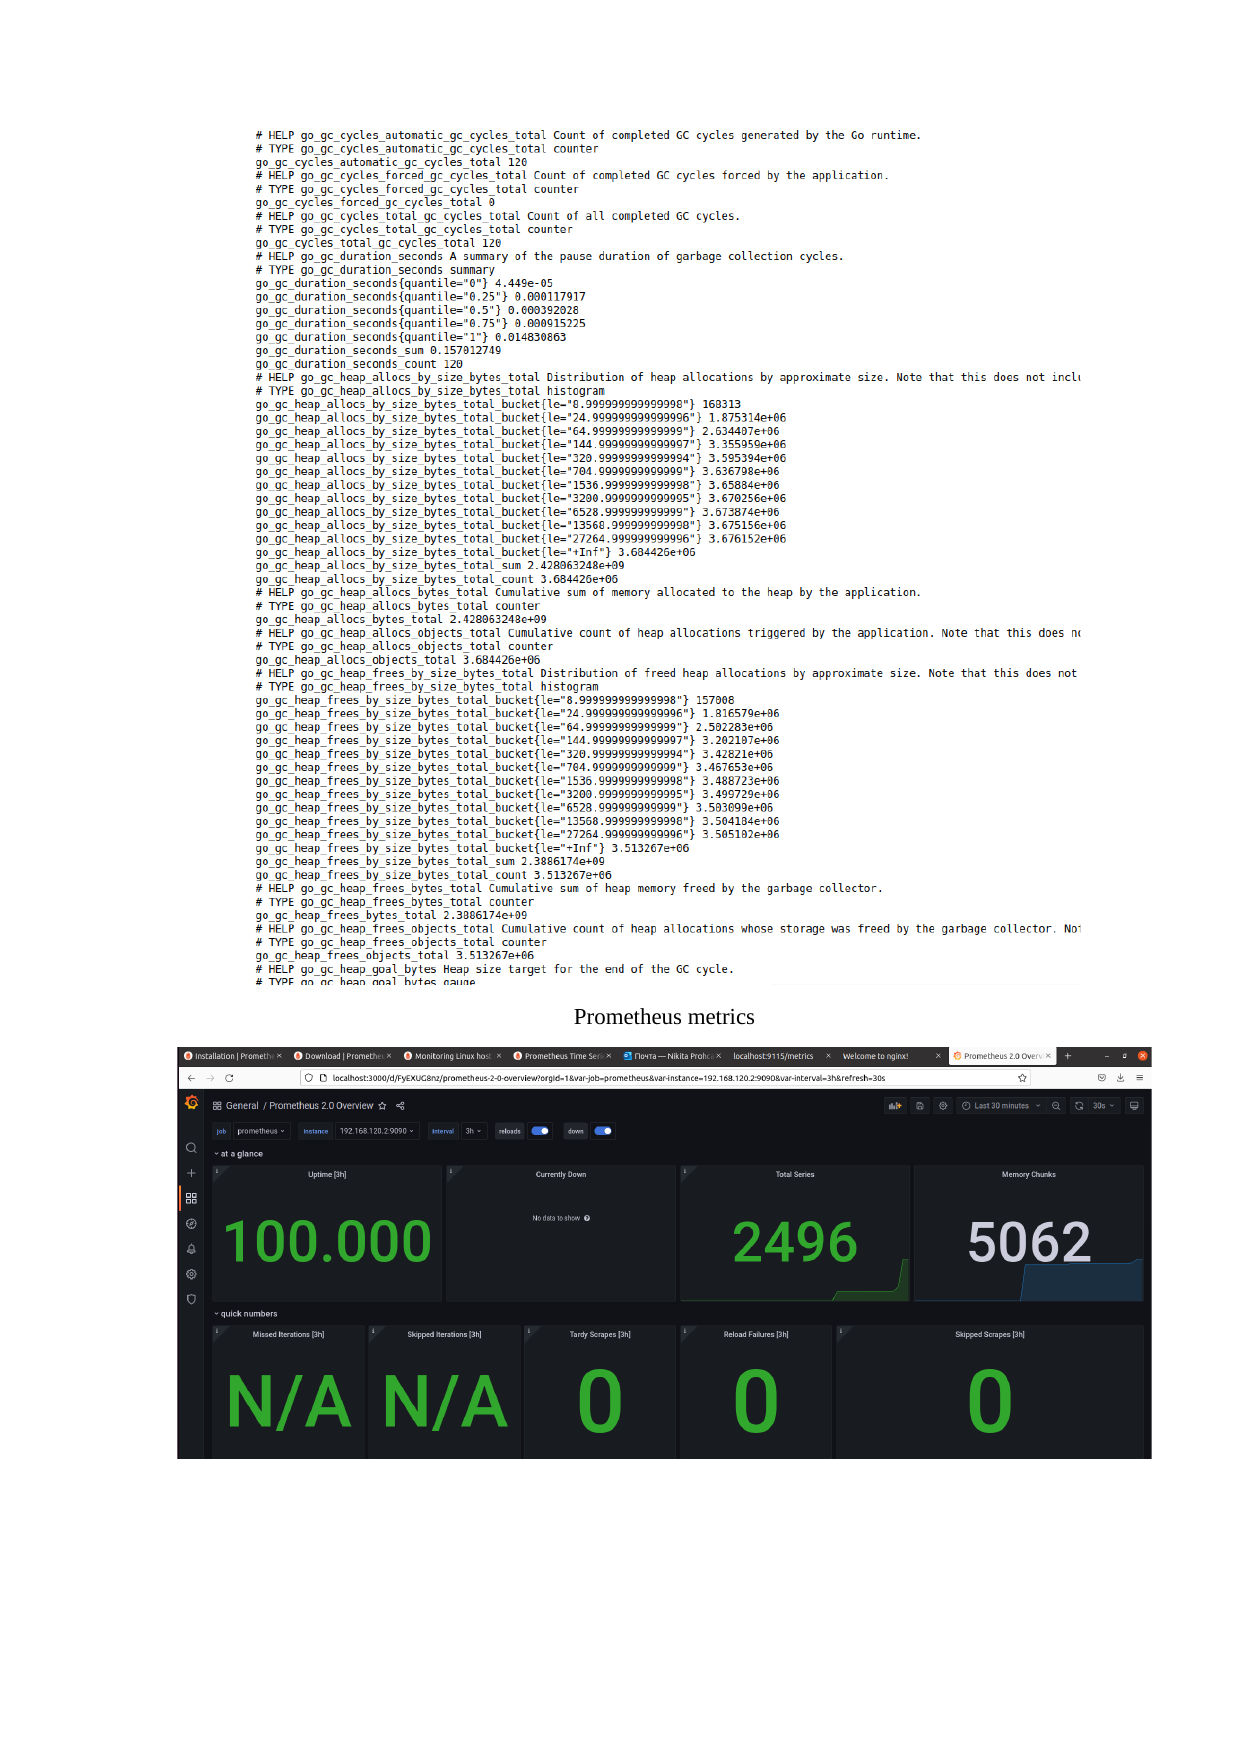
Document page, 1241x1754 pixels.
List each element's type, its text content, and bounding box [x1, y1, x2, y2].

picture [177, 1047, 1152, 1459]
picture [248, 118, 1081, 985]
text Prometheus metrics [177, 1003, 1152, 1029]
